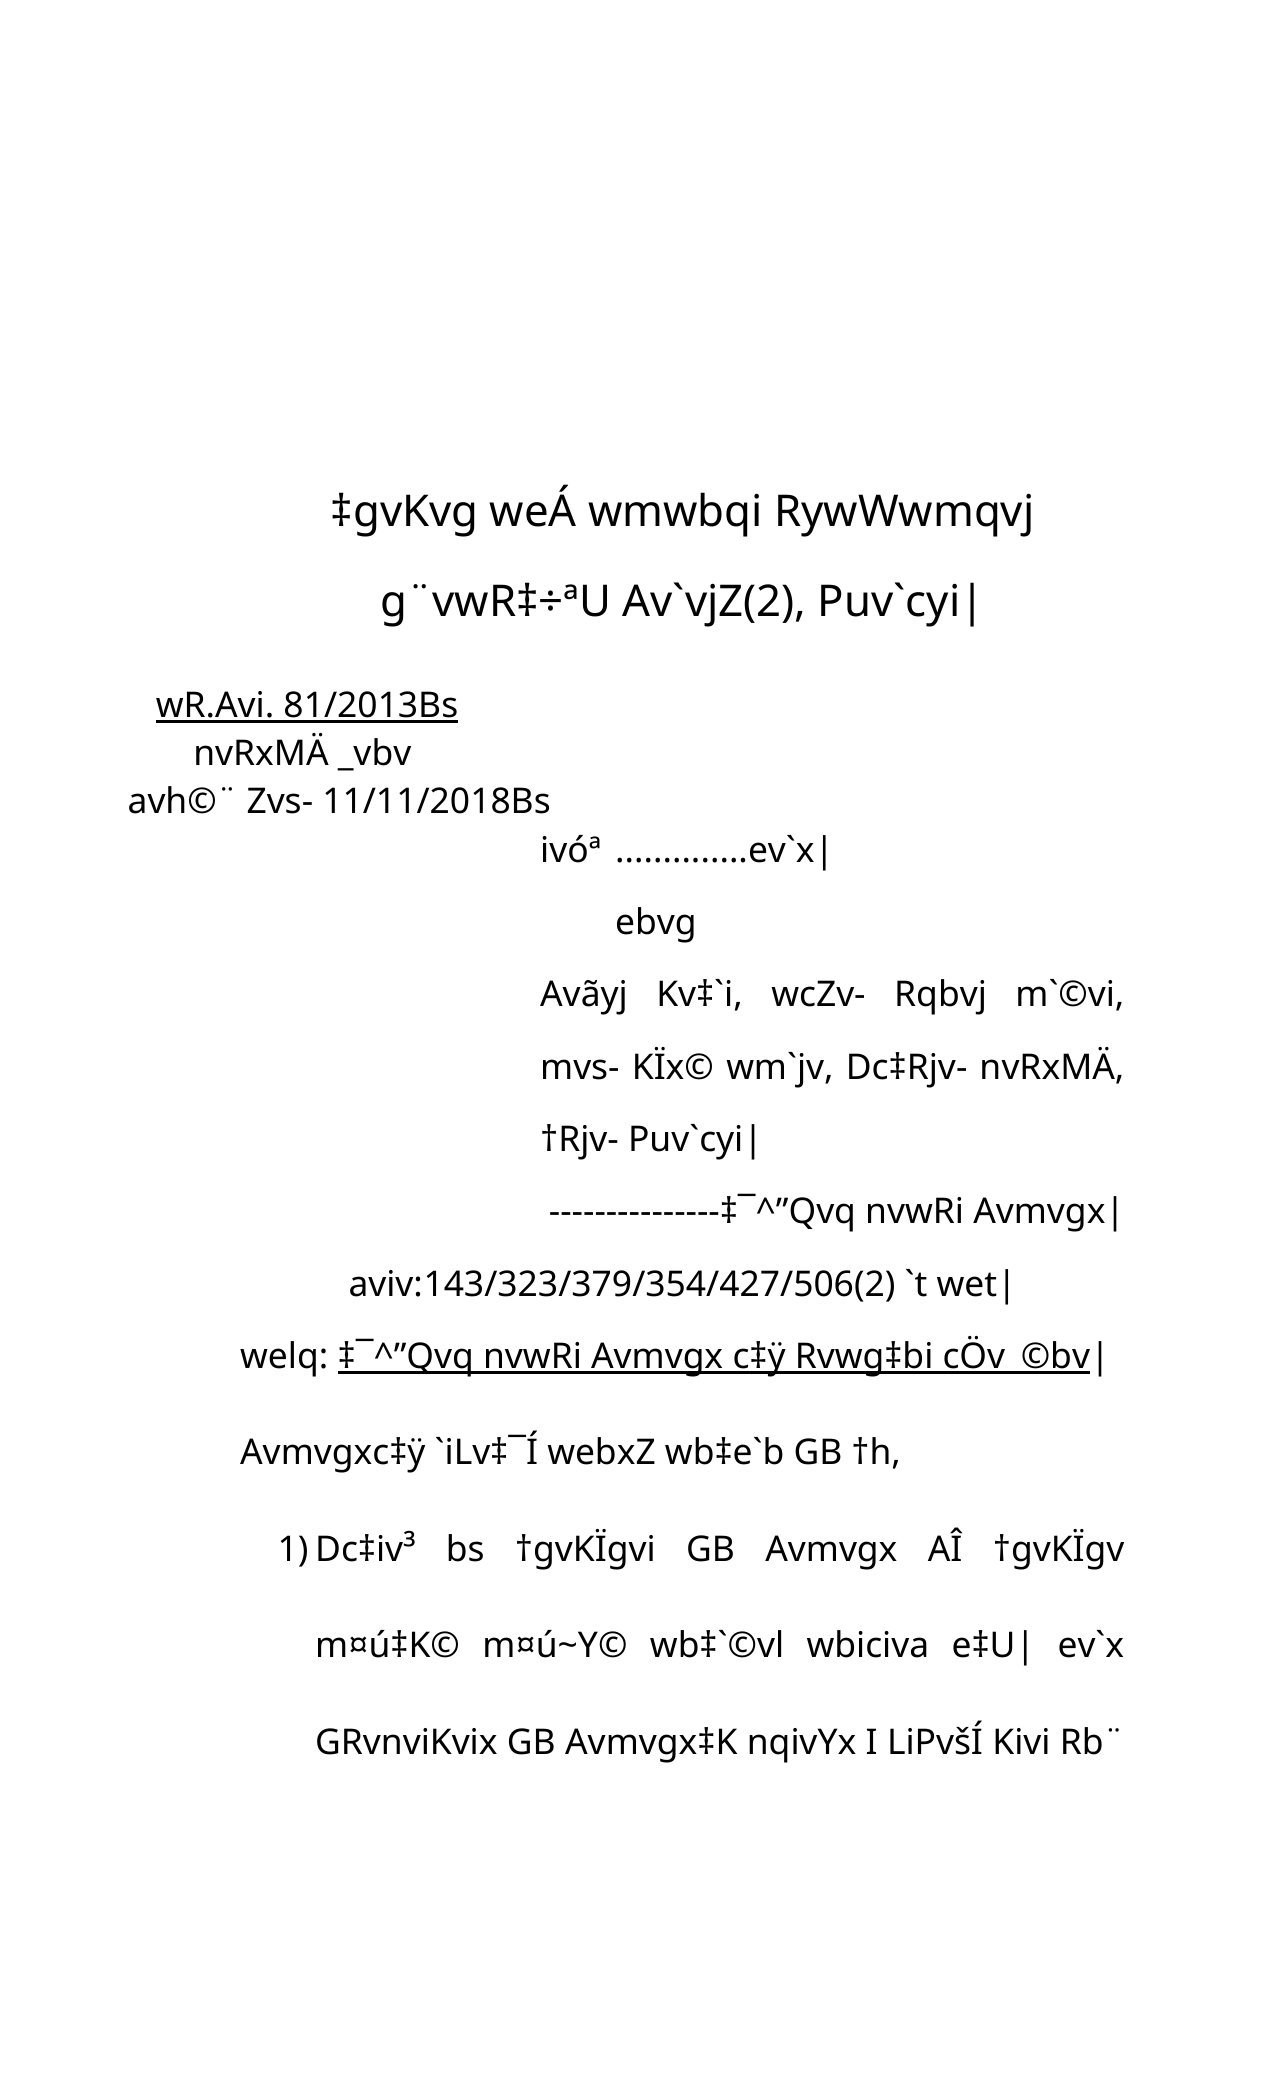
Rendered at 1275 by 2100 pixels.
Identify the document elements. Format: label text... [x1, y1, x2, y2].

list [277, 1523, 1125, 1764]
text wR.Avi. 81/2013Bs [156, 679, 1125, 728]
text aviv: 143/323/379/354/427/506(2) `t wet| [240, 1258, 1125, 1306]
text ---------------‡¯^”Qvq nvwRi Avmvgx| [240, 1186, 1125, 1234]
text avh©¨ Zvs- 11/11/2018Bs [127, 776, 1125, 824]
text ivóª ..............ev`x| [540, 824, 1125, 872]
text welq: ‡¯^”Qvq nvwRi Avmvgx c‡ÿ Rvwg‡bi cÖv_©bv| [240, 1330, 1125, 1378]
text nvRxMÄ _vbv [193, 728, 1125, 776]
text ebvg [540, 897, 1125, 945]
text ‡gvKvg weÁ wmwbqi RywWwmqvj g¨vwR‡÷ªU Av`vjZ(2), Puv`cyi| [240, 480, 1125, 629]
text Avãyj Kv‡`i, wcZv- Rqbvj m`©vi, mvs- KÏx© wm`jv, Dc‡Rjv- nvRxMÄ, †Rjv- Puv`cyi| [540, 969, 1125, 1162]
text Avmvgxc‡ÿ `iLv‡¯Í webxZ wb‡e`b GB †h, [240, 1427, 1125, 1475]
